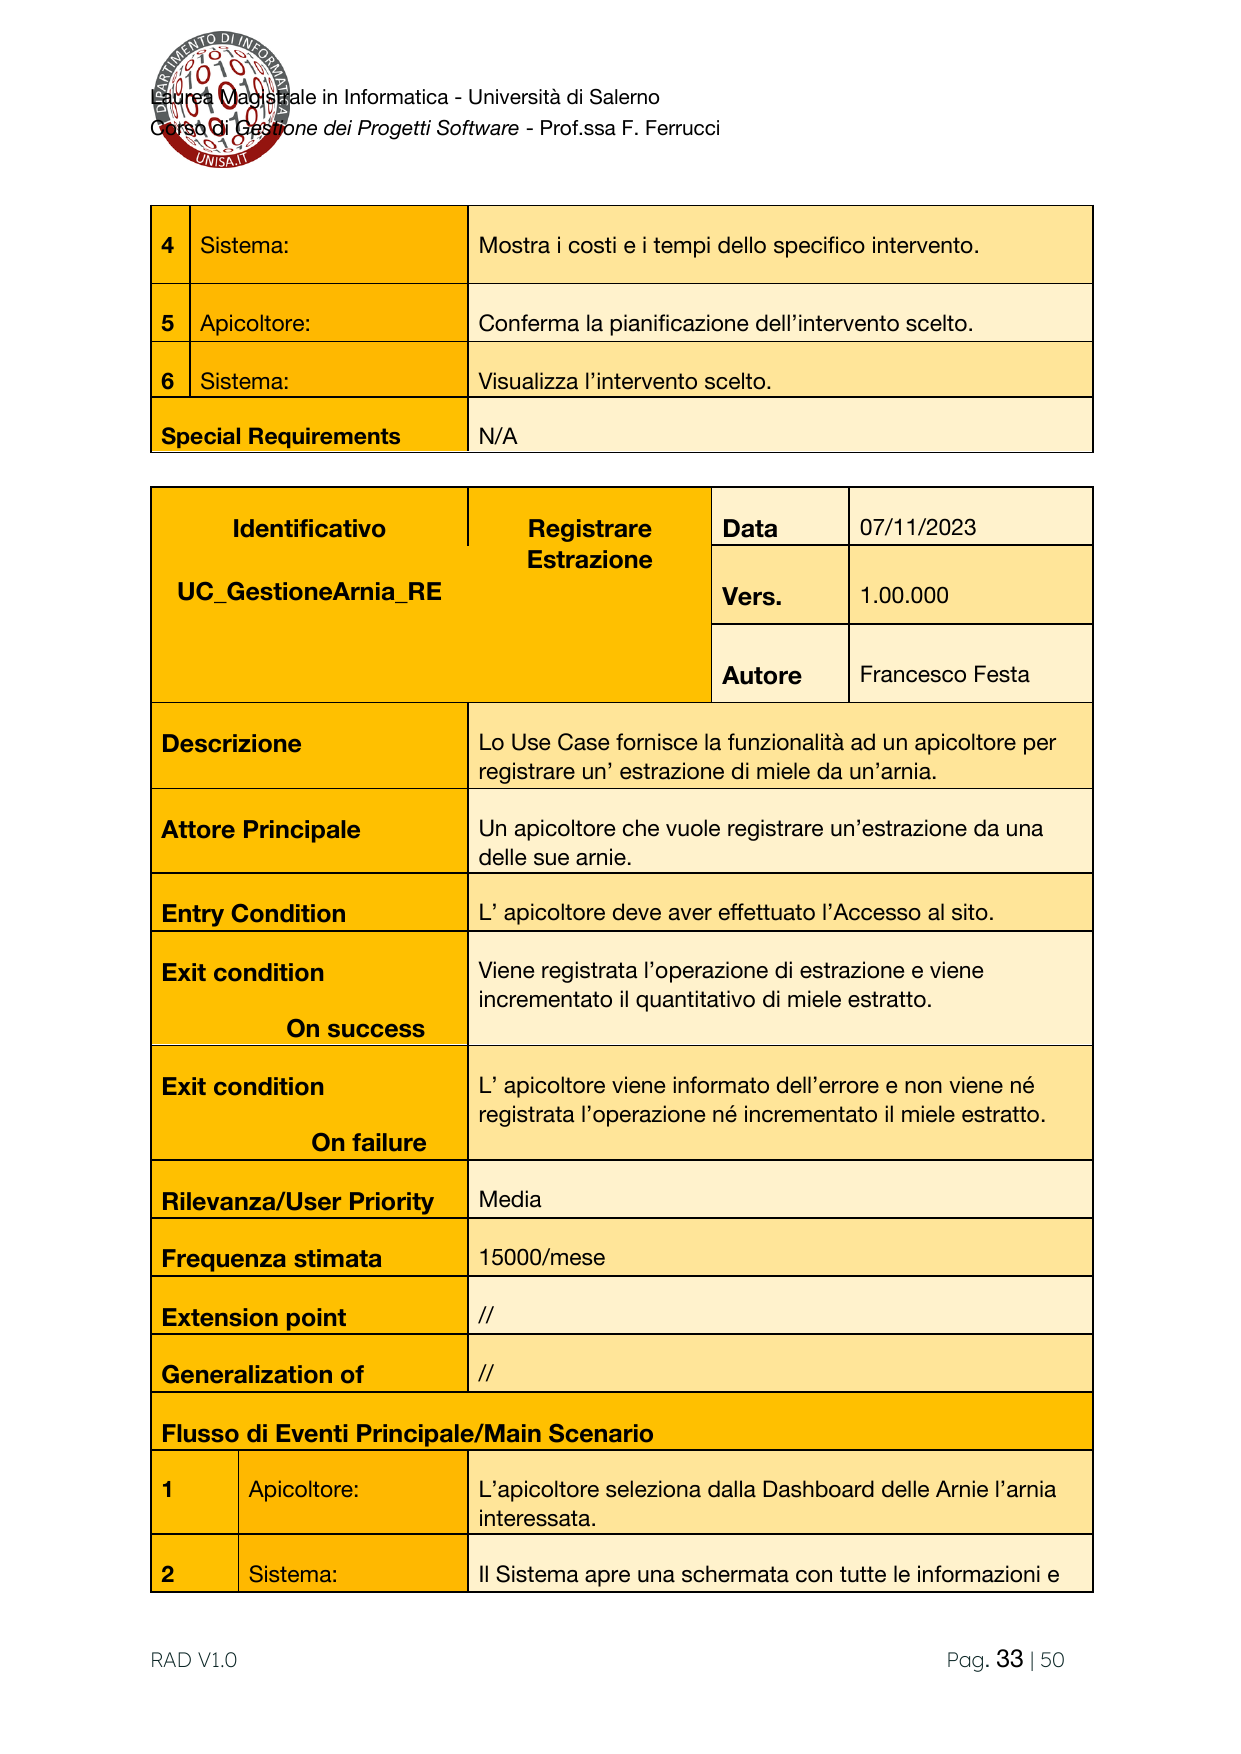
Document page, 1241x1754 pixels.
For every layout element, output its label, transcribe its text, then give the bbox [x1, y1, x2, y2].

table_cell // [469, 1335, 1092, 1391]
table_cell Autore [712, 625, 848, 702]
table_cell N/A [469, 398, 1092, 451]
table_cell L’ apicoltore deve aver effettuato l’Accesso al sito. [469, 874, 1092, 930]
table_cell 5 [152, 284, 189, 341]
table_cell 2 [152, 1535, 238, 1591]
table_cell Mostra i costi e i tempi dello specifico intervento. [469, 206, 1092, 283]
table_cell Frequenza stimata [152, 1219, 467, 1275]
table_cell Flusso di Eventi Principale/Main Scenario [152, 1393, 1092, 1449]
table_cell Apicoltore: [239, 1451, 467, 1533]
table_cell Special Requirements [152, 398, 467, 451]
table_cell Exit condition On success [152, 932, 467, 1044]
table_cell Attore Principale [152, 789, 467, 872]
table_cell Un apicoltore che vuole registrare un’estrazione da una delle sue arnie. [469, 789, 1092, 872]
table_header Identificativo UC_GestioneArnia_RE [152, 488, 468, 702]
table_cell Conferma la pianificazione dell’intervento scelto. [469, 284, 1092, 341]
table_cell Il Sistema apre una schermata con tutte le informazioni e le operazioni disponibili. [469, 1535, 1092, 1591]
table_cell 1 [152, 1451, 238, 1533]
table_cell L’apicoltore seleziona dalla Dashboard delle Arnie l’arnia interessata. [469, 1451, 1092, 1533]
table_cell Sistema: [239, 1535, 467, 1591]
table_cell Descrizione [152, 703, 467, 788]
table_cell Extension point [152, 1277, 467, 1333]
table_header Data [712, 488, 848, 544]
table_cell Sistema: [191, 342, 467, 396]
table_cell 6 [152, 342, 189, 396]
table_header Registrare Estrazione [468, 488, 711, 702]
table_cell Rilevanza/User Priority [152, 1161, 467, 1217]
table_cell 15000/mese [469, 1219, 1092, 1275]
table_cell Vers. [712, 546, 848, 623]
table_cell Entry Condition [152, 874, 467, 930]
table_cell Exit condition On failure [152, 1046, 467, 1159]
table_cell // [469, 1277, 1092, 1333]
table_cell 1.00.000 [850, 546, 1092, 623]
table_cell Lo Use Case fornisce la funzionalità ad un apicoltore per registrare un’ estrazione di miele da un’arnia. [469, 703, 1092, 788]
picture [153, 31, 290, 168]
table_cell Visualizza l’intervento scelto. [469, 342, 1092, 396]
table_cell Francesco Festa [850, 625, 1092, 702]
table_cell Apicoltore: [191, 284, 467, 341]
table_cell Sistema: [191, 206, 467, 283]
table_cell Generalization of [152, 1335, 467, 1391]
table_header 07/11/2023 [850, 488, 1092, 544]
table_cell Viene registrata l’operazione di estrazione e viene incrementato il quantitativo di miele estratto. [469, 932, 1092, 1044]
table_cell Media [469, 1161, 1092, 1217]
table_cell L’ apicoltore viene informato dell’errore e non viene né registrata l’operazione né incrementato il miele estratto. [469, 1046, 1092, 1159]
picture [285, 126, 290, 134]
table_cell 4 [152, 206, 189, 283]
